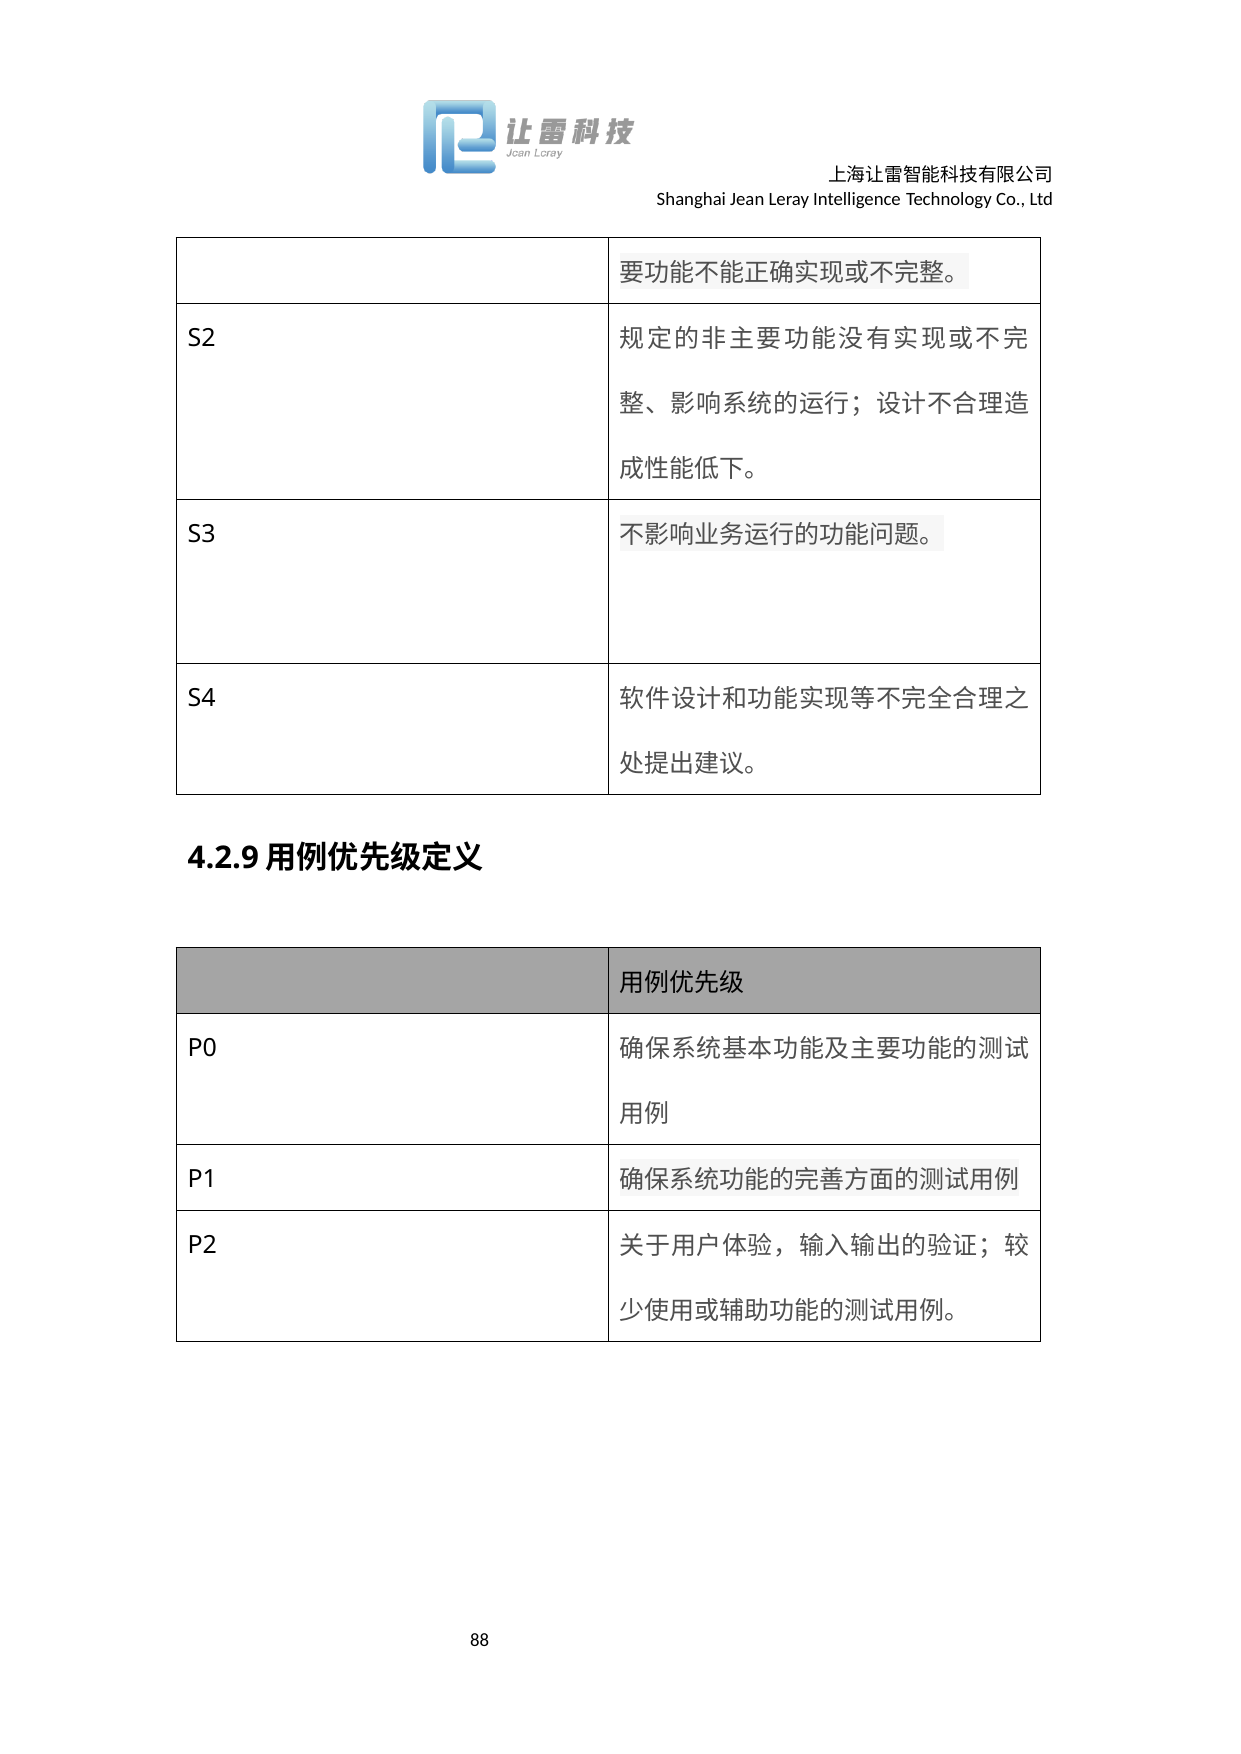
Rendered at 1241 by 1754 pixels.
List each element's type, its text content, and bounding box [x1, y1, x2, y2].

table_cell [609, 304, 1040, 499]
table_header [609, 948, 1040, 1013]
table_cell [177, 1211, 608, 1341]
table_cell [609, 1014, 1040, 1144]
subtitle 4.2.9用例优先级定义 [187, 822, 1053, 887]
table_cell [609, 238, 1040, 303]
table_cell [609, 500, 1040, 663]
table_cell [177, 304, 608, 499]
picture [414, 90, 646, 182]
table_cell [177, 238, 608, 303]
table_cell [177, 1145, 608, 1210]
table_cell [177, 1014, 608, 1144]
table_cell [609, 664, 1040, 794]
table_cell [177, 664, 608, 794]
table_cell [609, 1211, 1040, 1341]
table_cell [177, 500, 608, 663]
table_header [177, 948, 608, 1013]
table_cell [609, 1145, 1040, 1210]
